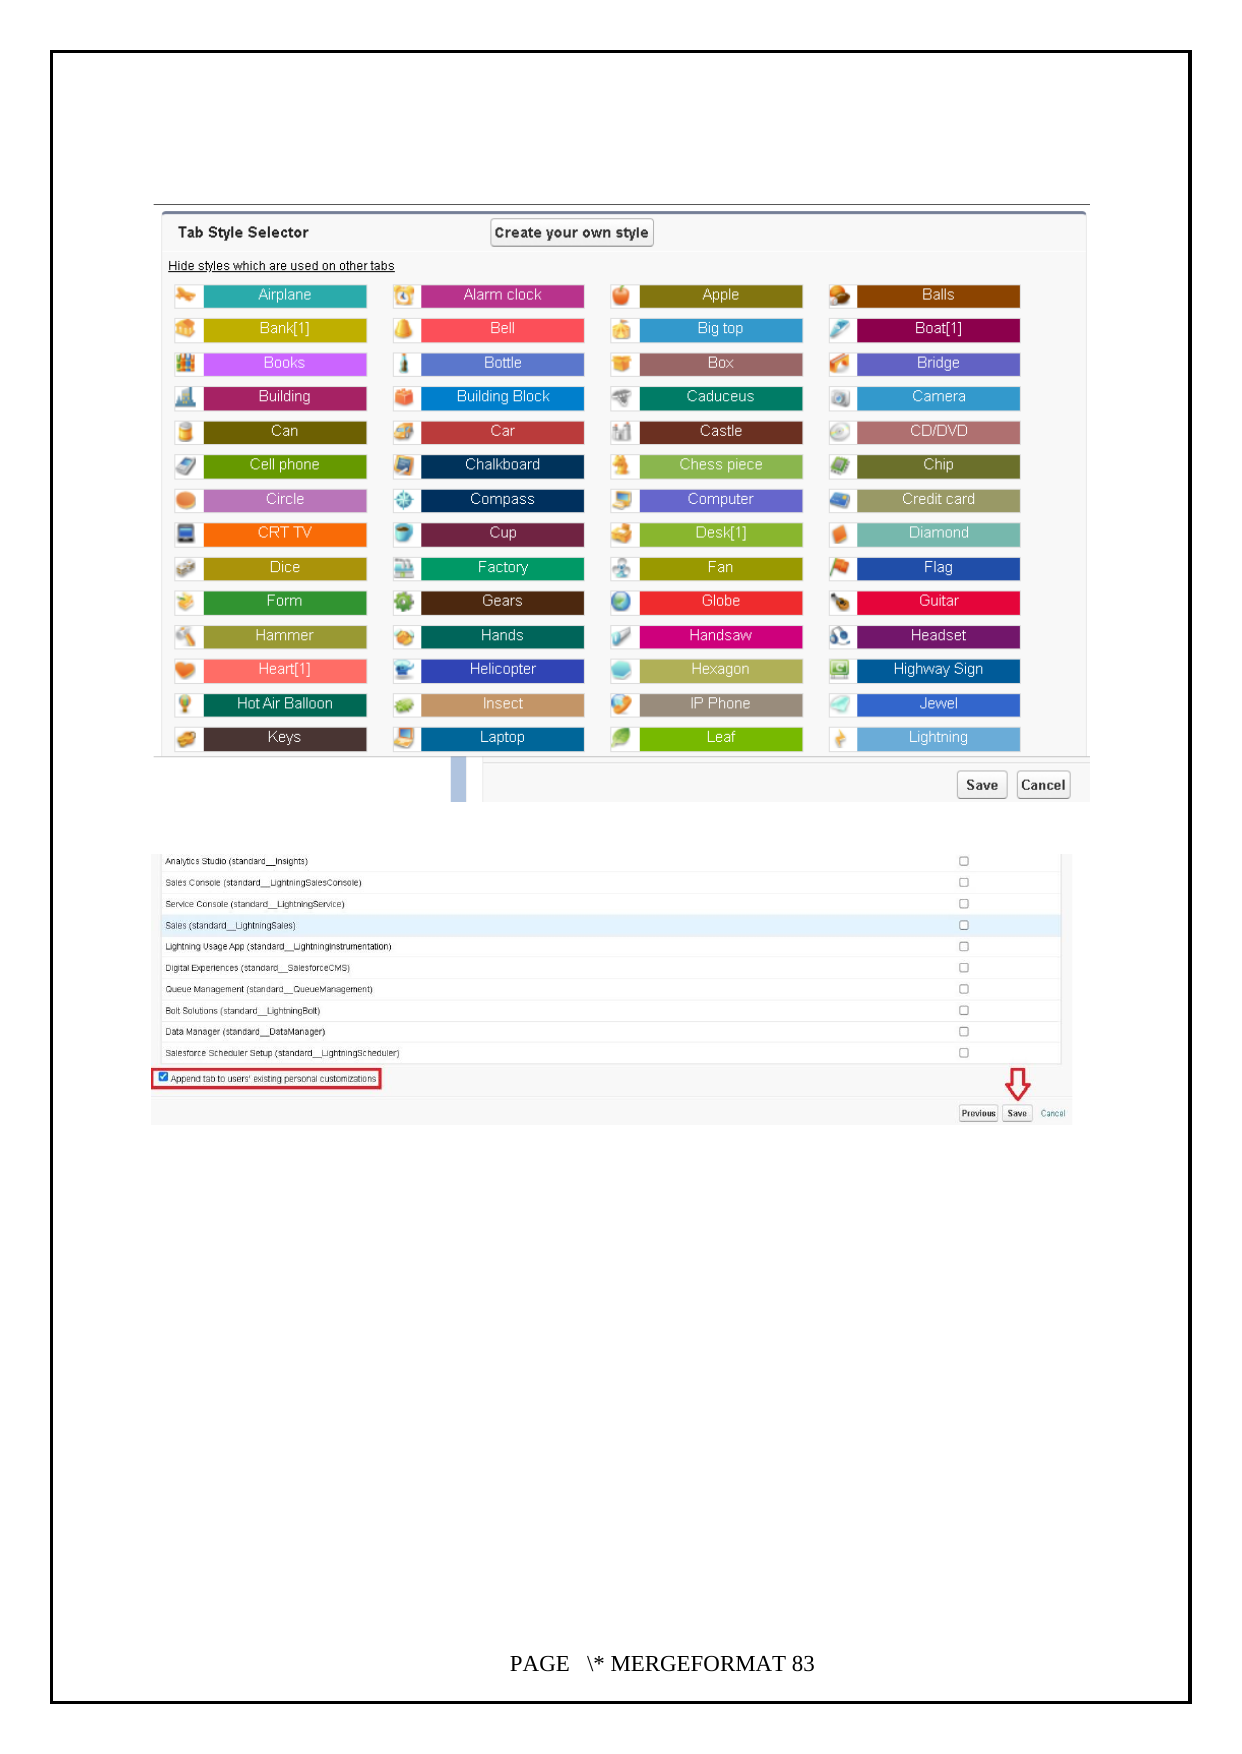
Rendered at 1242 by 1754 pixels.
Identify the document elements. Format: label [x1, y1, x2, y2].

picture [151, 854, 1073, 1125]
picture [153, 204, 1090, 802]
